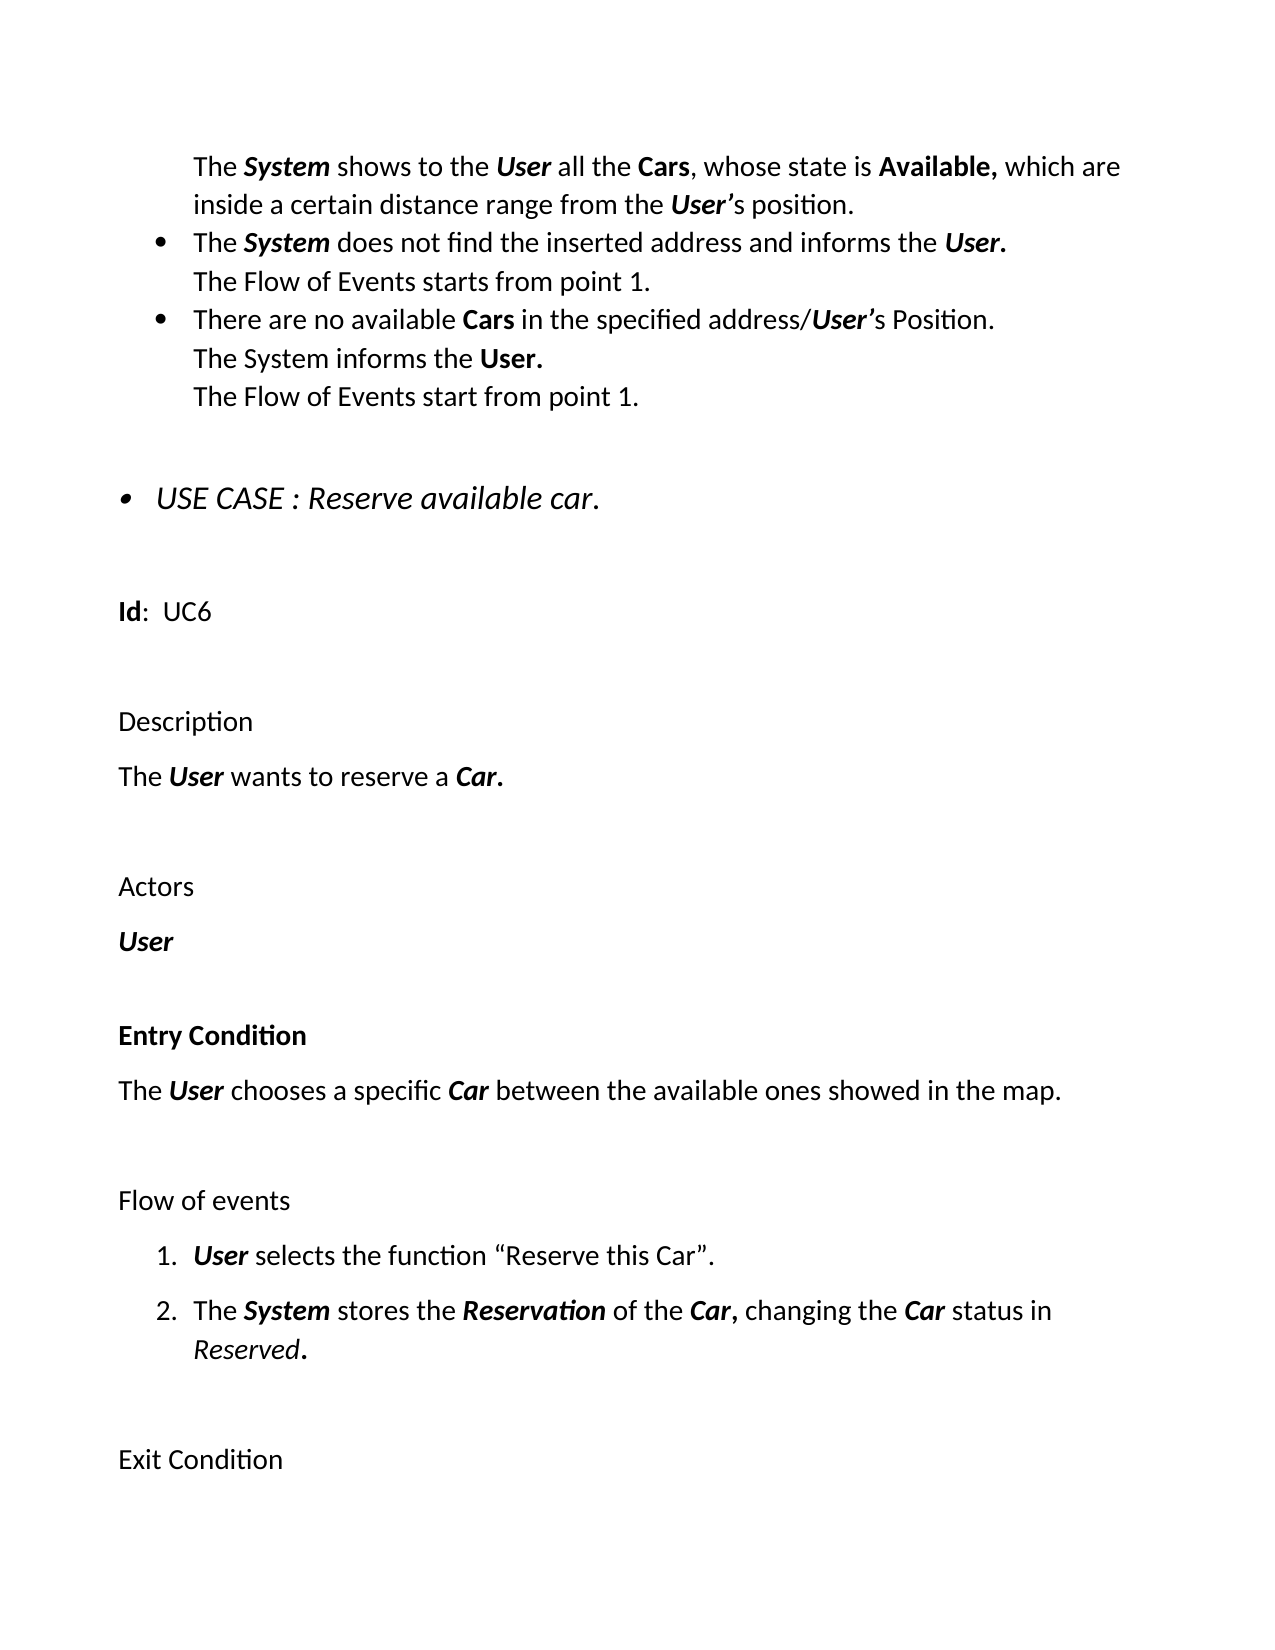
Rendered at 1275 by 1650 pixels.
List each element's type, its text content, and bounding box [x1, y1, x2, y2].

list The System informs the User. [193, 340, 1157, 375]
list User selects the function “Reserve this Car”. [156, 1237, 1157, 1273]
list The System shows to the User all the Cars, whose state is Available, which are inside a certain distance range from the User’s position. [193, 148, 1157, 222]
list The Flow of Events start from point 1. [193, 378, 1157, 444]
list The System does not find the inserted address and informs the User. [156, 224, 1157, 260]
list USE CASE : Reserve available car. [118, 477, 1157, 518]
text Id: UC6 [118, 593, 1157, 628]
text Exit Condition [118, 1441, 1157, 1477]
text Entry Condition [118, 978, 1157, 1053]
text User [118, 923, 1157, 959]
list The System stores the Reservation of the Car, changing the Car status in Reserved. [156, 1292, 1157, 1367]
text The User wants to reserve a Car. [118, 758, 1157, 794]
text Flow of events [118, 1182, 1157, 1218]
list The Flow of Events starts from point 1. [193, 263, 1157, 298]
text Actors [118, 868, 1157, 904]
text Description [118, 703, 1157, 739]
list There are no available Cars in the specified address/User’s Position. [156, 301, 1157, 337]
text The User chooses a specific Car between the available ones showed in the map. [118, 1072, 1157, 1108]
